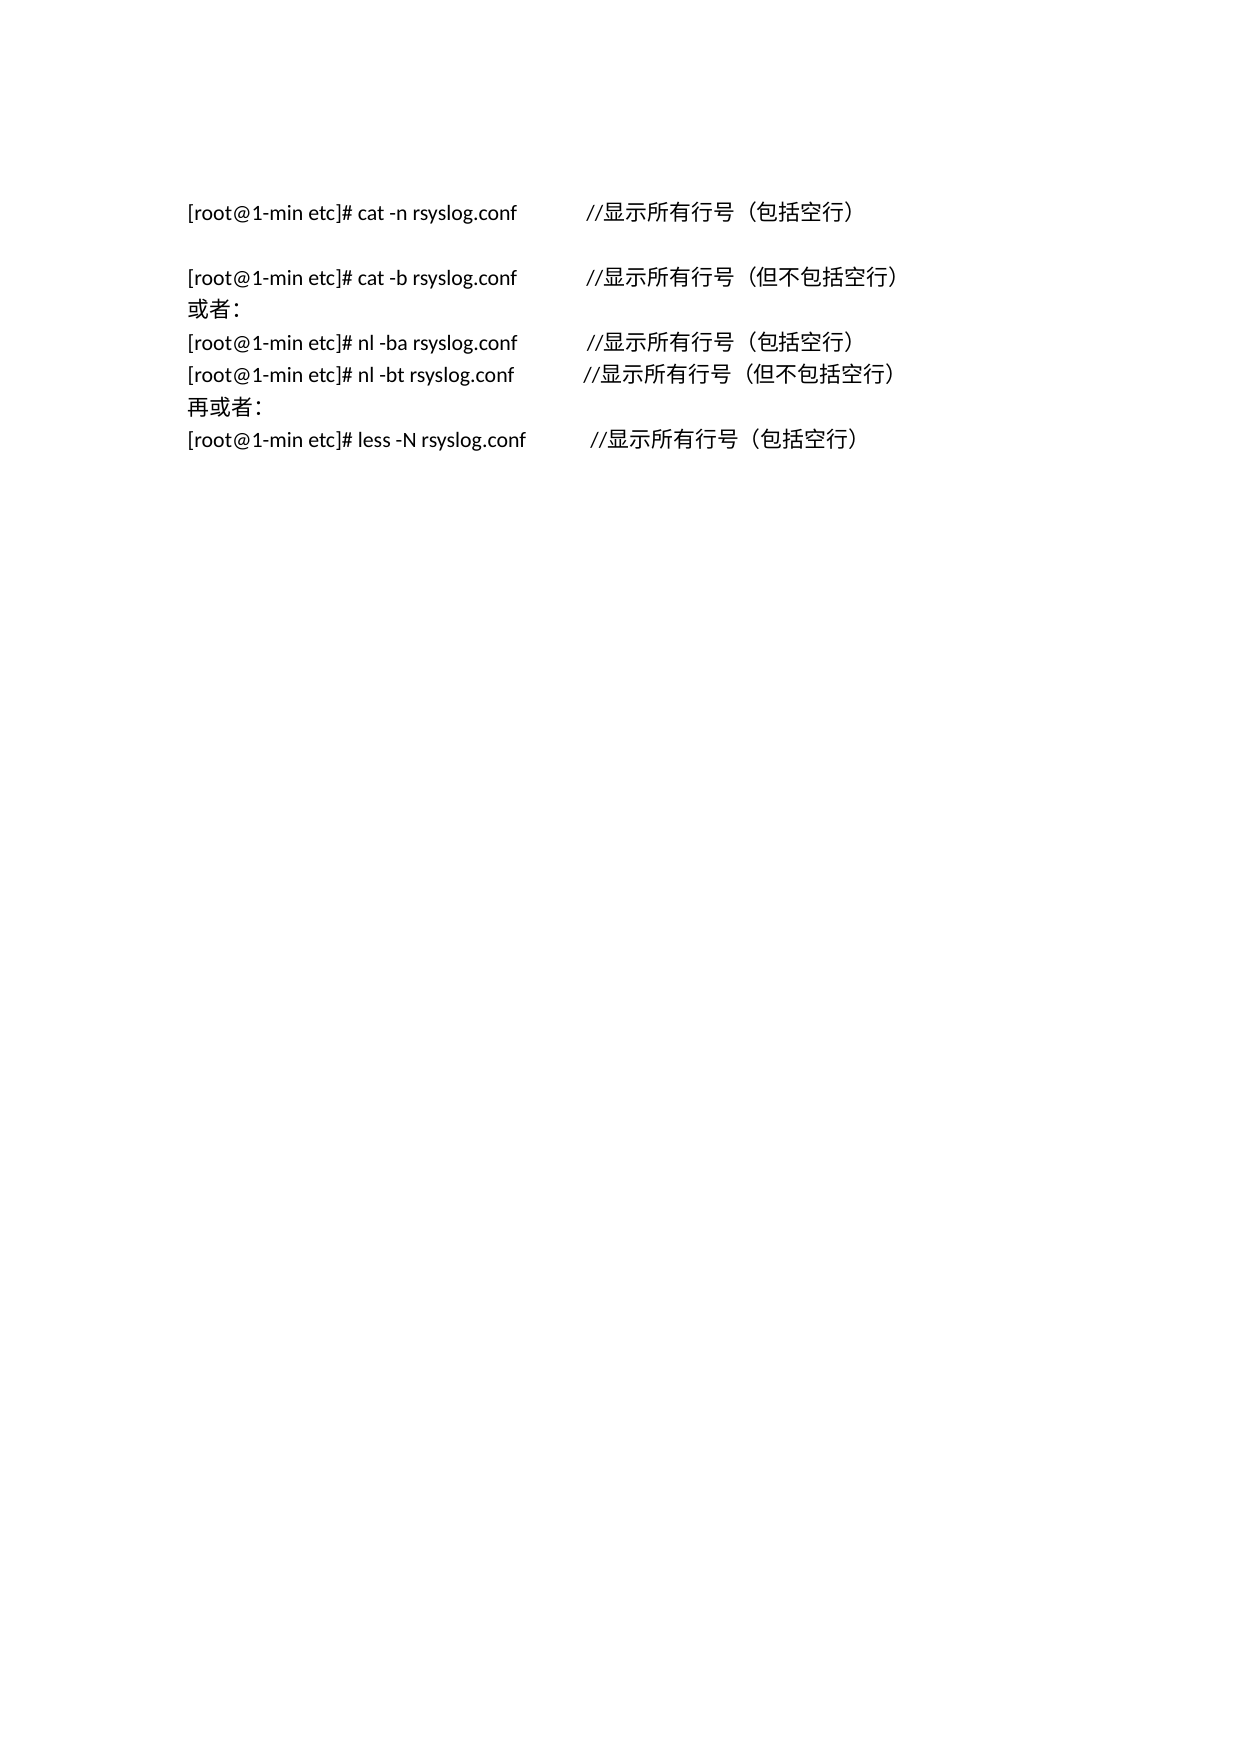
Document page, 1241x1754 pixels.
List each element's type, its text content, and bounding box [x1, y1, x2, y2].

text [root@1-min etc]# less -N rsyslog.conf //显示所有行号（包括空行） [187, 422, 1053, 454]
text 再或者： [187, 389, 1053, 422]
text 或者： [187, 292, 1053, 324]
text [root@1-min etc]# cat -n rsyslog.conf //显示所有行号（包括空行） [187, 194, 1053, 227]
text [root@1-min etc]# nl -bt rsyslog.conf //显示所有行号（但不包括空行） [187, 357, 1053, 389]
text [root@1-min etc]# cat -b rsyslog.conf //显示所有行号（但不包括空行） [187, 259, 1053, 292]
text [root@1-min etc]# nl -ba rsyslog.conf //显示所有行号（包括空行） [187, 324, 1053, 357]
